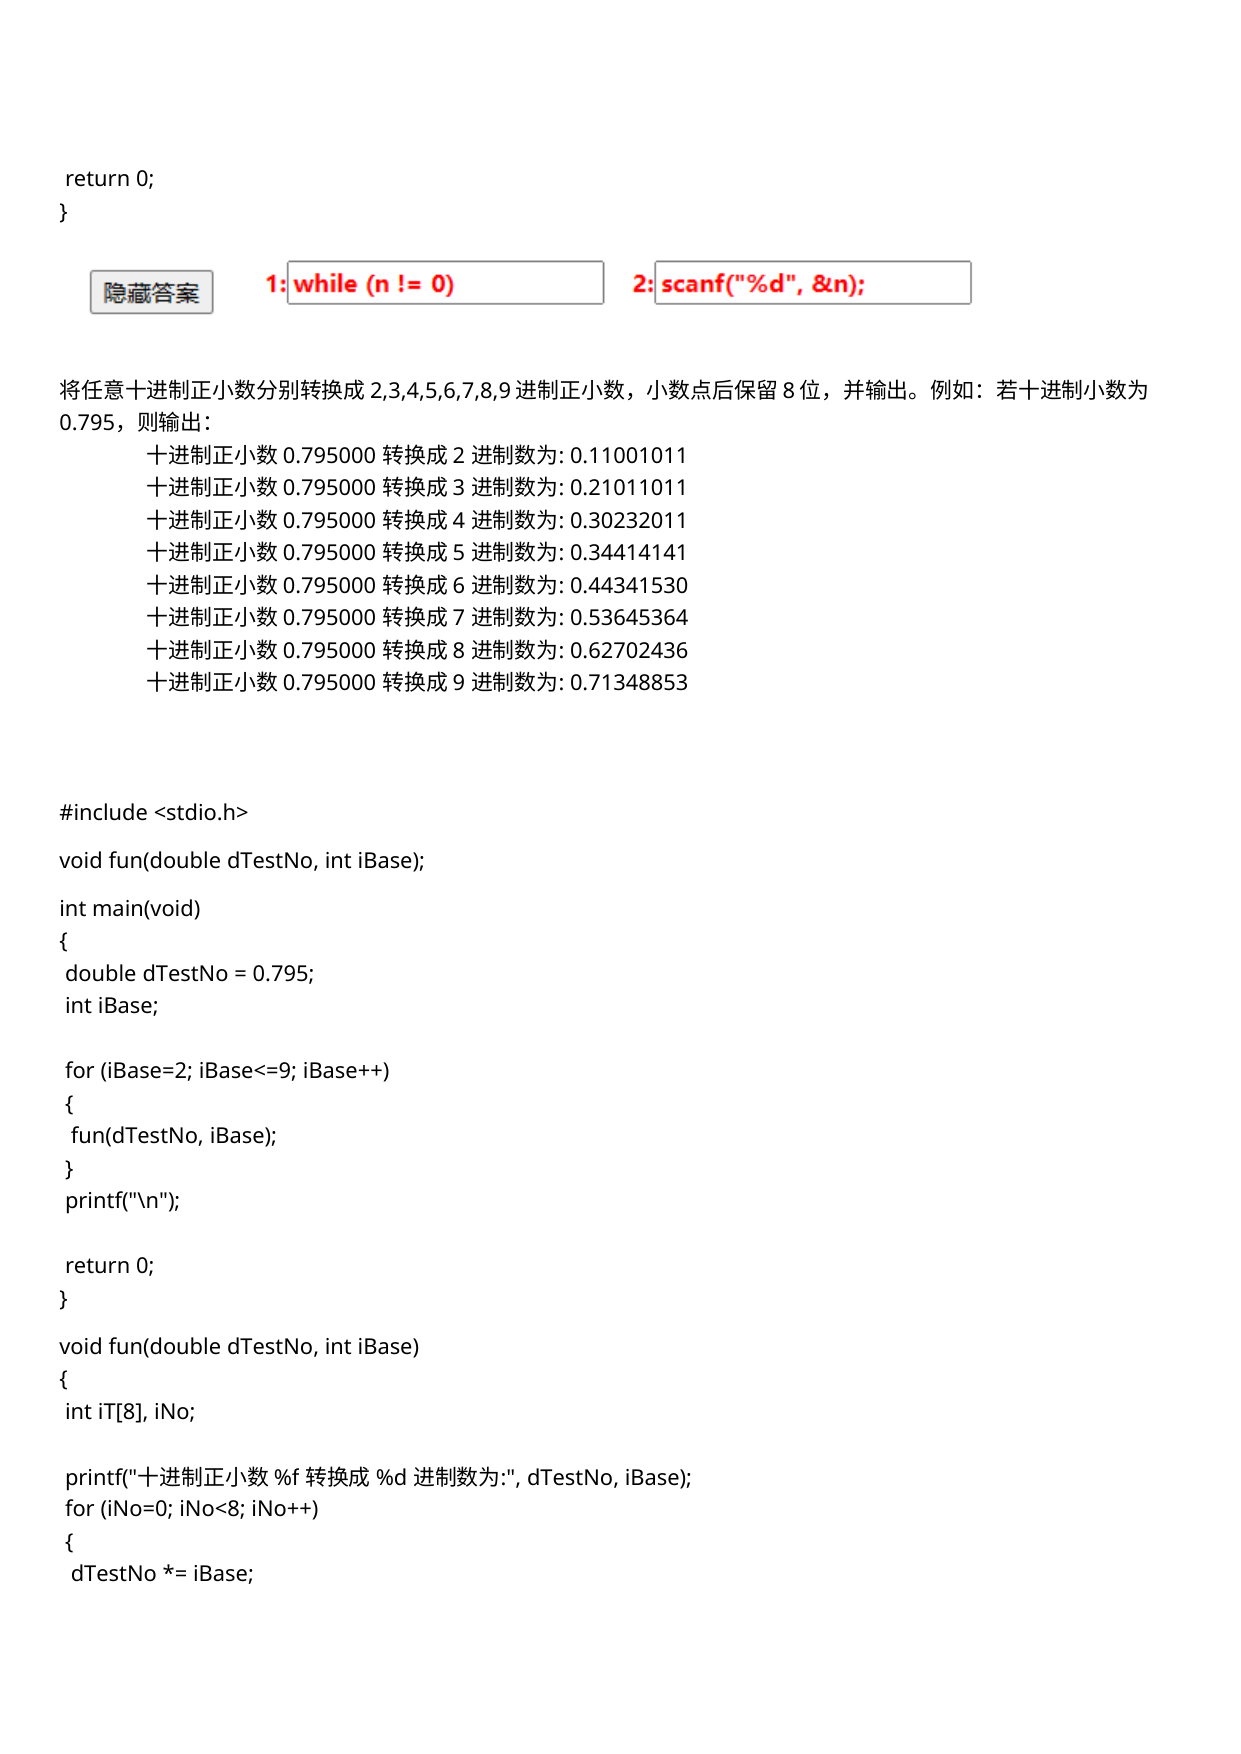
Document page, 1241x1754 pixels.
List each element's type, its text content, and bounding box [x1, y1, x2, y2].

text return 0; } [59, 162, 1181, 227]
text void fun(double dTestNo, int iBase); [59, 843, 1181, 876]
text #include <stdio.h> [59, 795, 1181, 828]
picture [59, 242, 1019, 349]
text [59, 1329, 1181, 1589]
text 将任意十进制正小数分别转换成2,3,4,5,6,7,8,9进制正小数，小数点后保留8位，并输出。例如：若十进制小数为0.795，则输出： 十进制正小数 0.795000 转换成 2 进制数为: 0.11001011 十进制正小数 0.795000 转换成 3 进制数为: 0.21011011 十进制正小数 0.795000 转换成 4 进制数为: 0.30232011 十进制正小数 0.795000 转换成 5 进制数为: 0.34414141 十进制正小数 0.795000 转换成 6 进制数为: 0.44341530 十进制正小数 0.795000 转换成 7 进制数为: 0.53645364 十进制正小数 0.795000 转换成 8 进制数为: 0.62702436 十进制正小数 0.795000 转换成 9 进制数为: 0.71348853 [59, 373, 1181, 698]
text int main(void) { double dTestNo = 0.795; int iBase; for (iBase=2; iBase<=9; iBase++) { fun(dTestNo, iBase); } printf("\n"); return 0; } [59, 891, 1181, 1314]
